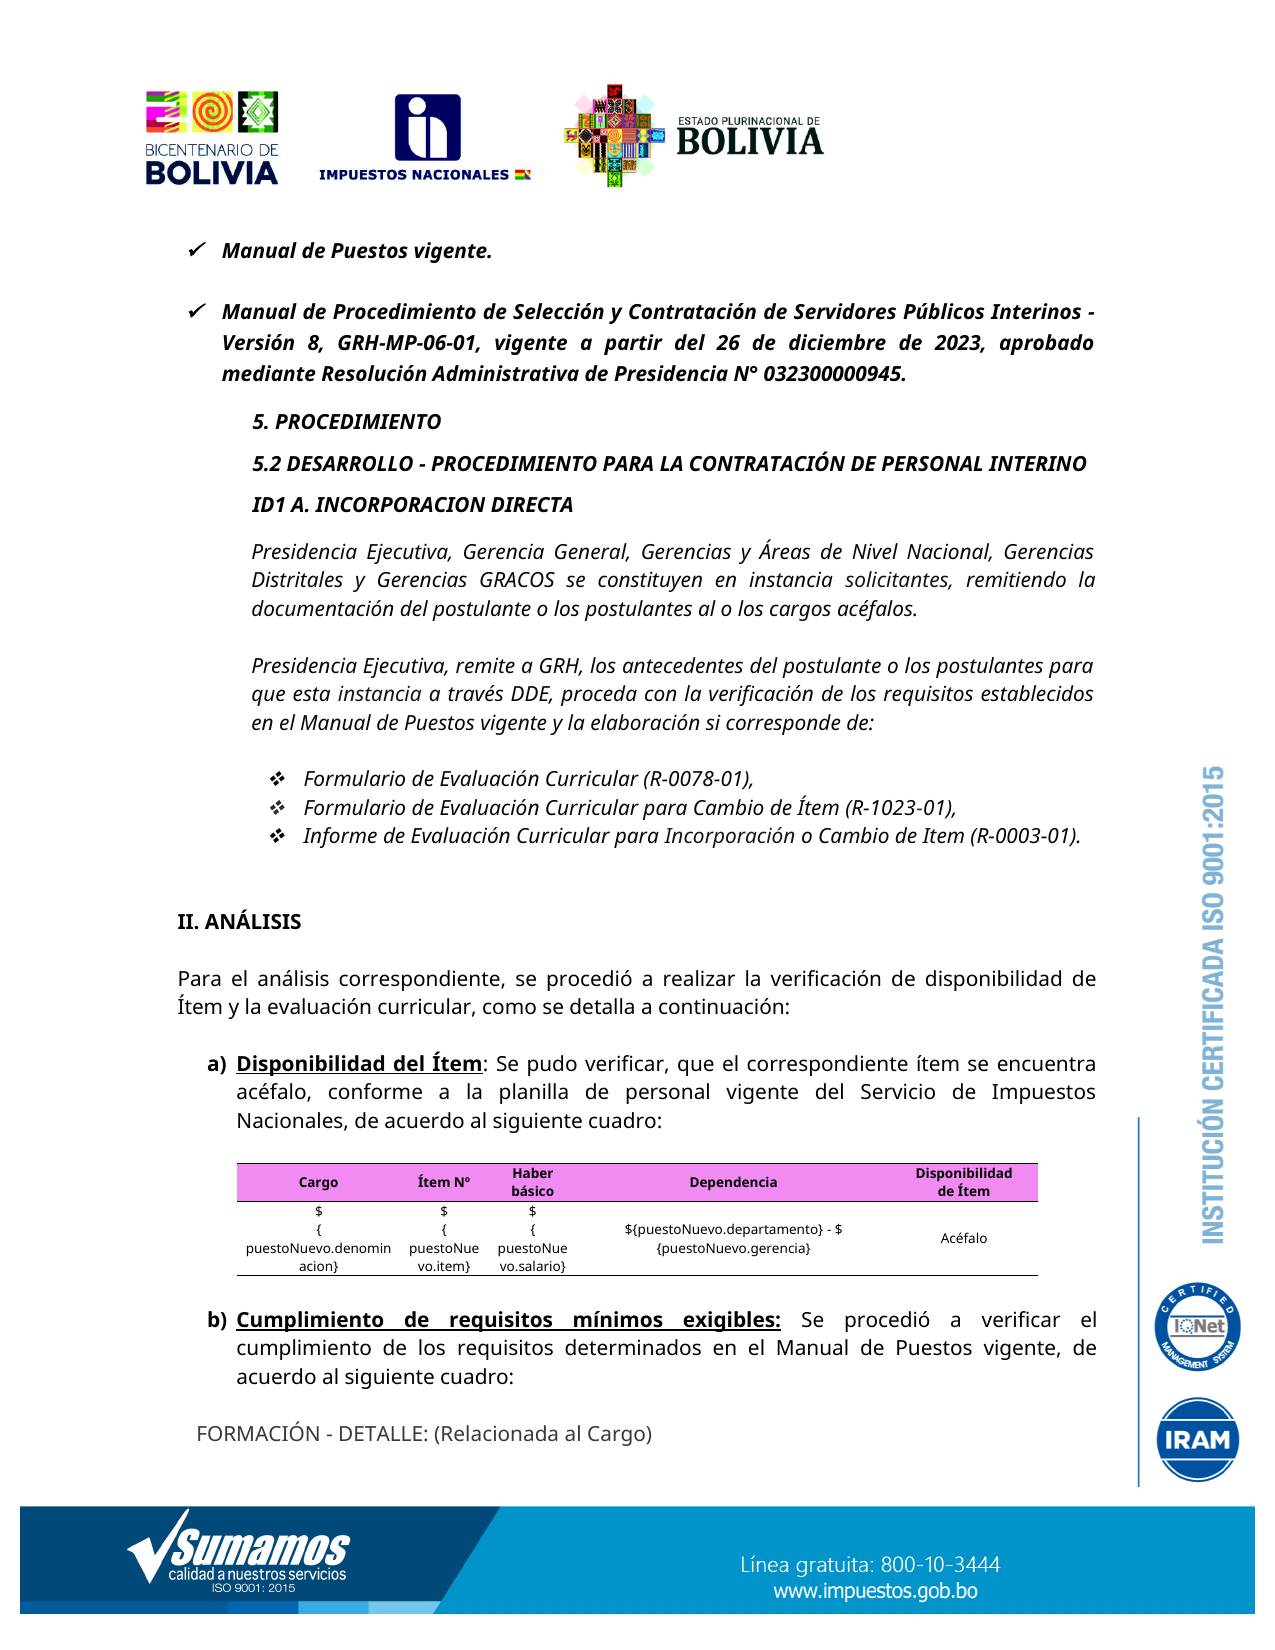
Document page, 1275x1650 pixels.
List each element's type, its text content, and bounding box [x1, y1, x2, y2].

picture [780, 1588, 786, 1597]
table_header Haber básico [488, 1164, 577, 1201]
list ID1 A. INCORPORACION DIRECTA [252, 491, 1098, 519]
list Informe de Evaluación Curricular para Incorporación o Cambio de Item (R-0003-01). [266, 821, 1098, 850]
picture [963, 1587, 969, 1594]
table_cell ${puestoNuevo.denominacion} [237, 1202, 400, 1275]
picture [884, 1584, 891, 1597]
table_cell ${puestoNuevo.departamento} - ${puestoNuevo.gerencia} [577, 1202, 890, 1275]
list Disponibilidad del Ítem: Se pudo verificar, que el correspondiente ítem se encuentra acéfalo, conforme a la planilla de personal vigente del Servicio de Impuestos Nacionales, de acuerdo al siguiente cuadro: [207, 1049, 1098, 1134]
text FORMACIÓN - DETALLE: (Relacionada al Cargo) [177, 1419, 1098, 1447]
table_header Cargo [237, 1164, 400, 1201]
list Formulario de Evaluación Curricular para Cambio de Ítem (R-1023-01), [266, 793, 1098, 821]
list 5. PROCEDIMIENTO [252, 407, 1098, 436]
list 5.2 DESARROLLO - PROCEDIMIENTO PARA LA CONTRATACIÓN DE PERSONAL INTERINO [252, 449, 1098, 477]
text Presidencia Ejecutiva, remite a GRH, los antecedentes del postulante o los postulantes para que esta instancia a través DDE, proceda con la verificación de los requisitos establecidos en el Manual de Puestos vigente y la elaboración si corresponde de: [251, 651, 1098, 736]
table_header Disponibilidad de Ítem [890, 1164, 1038, 1201]
picture [18, 14, 842, 227]
text Presidencia Ejecutiva, Gerencia General, Gerencias y Áreas de Nivel Nacional, Gerencias Distritales y Gerencias GRACOS se constituyen en instancia solicitantes, remitiendo la documentación del postulante o los postulantes al o los cargos acéfalos. [251, 537, 1098, 622]
picture [924, 1587, 931, 1598]
table_cell ${puestoNuevo.salario} [488, 1202, 577, 1275]
list Formulario de Evaluación Curricular (R-0078-01), [266, 764, 1098, 793]
picture [19, 740, 1255, 1614]
list Cumplimiento de requisitos mínimos exigibles: Se procedió a verificar el cumplimiento de los requisitos determinados en el Manual de Puestos vigente, de acuerdo al siguiente cuadro: [207, 1305, 1098, 1390]
table_cell Acéfalo [890, 1202, 1038, 1275]
text II. ANÁLISIS [177, 907, 1098, 935]
table_cell ${puestoNuevo.item} [400, 1202, 488, 1275]
list Manual de Puestos vigente. [185, 236, 1098, 265]
text Para el análisis correspondiente, se procedió a realizar la verificación de disponibilidad de Ítem y la evaluación curricular, como se detalla a continuación: [177, 964, 1098, 1021]
picture [794, 1588, 801, 1597]
picture [863, 1587, 880, 1597]
table_header Ítem Nº [400, 1164, 488, 1201]
table_header Dependencia [577, 1164, 890, 1201]
list Manual de Procedimiento de Selección y Contratación de Servidores Públicos Interinos - Versión 8, GRH-MP-06-01, vigente a partir del 26 de diciembre de 2023, aprobado mediante Resolución Administrativa de Presidencia N° 032300000945. [185, 297, 1098, 387]
